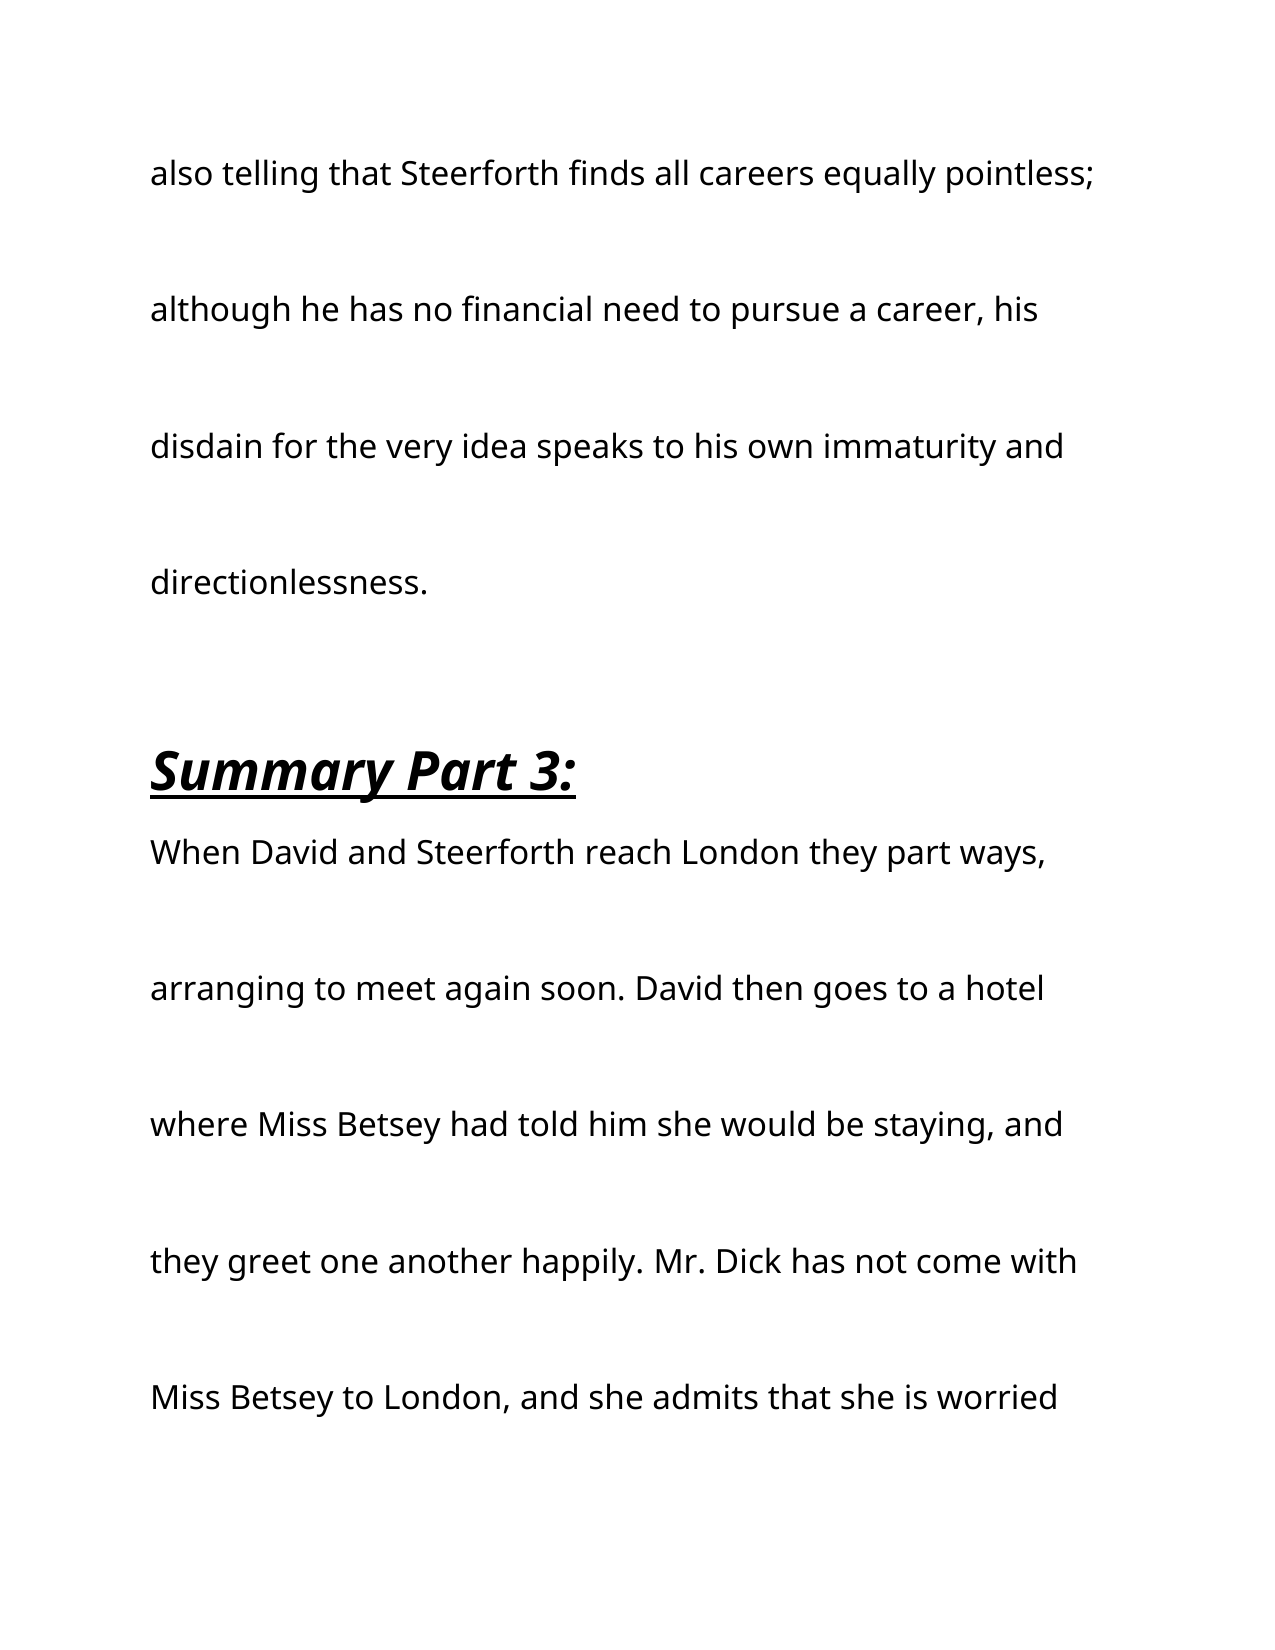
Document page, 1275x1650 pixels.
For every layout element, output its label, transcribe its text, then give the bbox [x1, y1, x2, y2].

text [150, 150, 1125, 604]
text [150, 829, 1125, 1419]
text Summary Part 3: [150, 732, 1125, 806]
